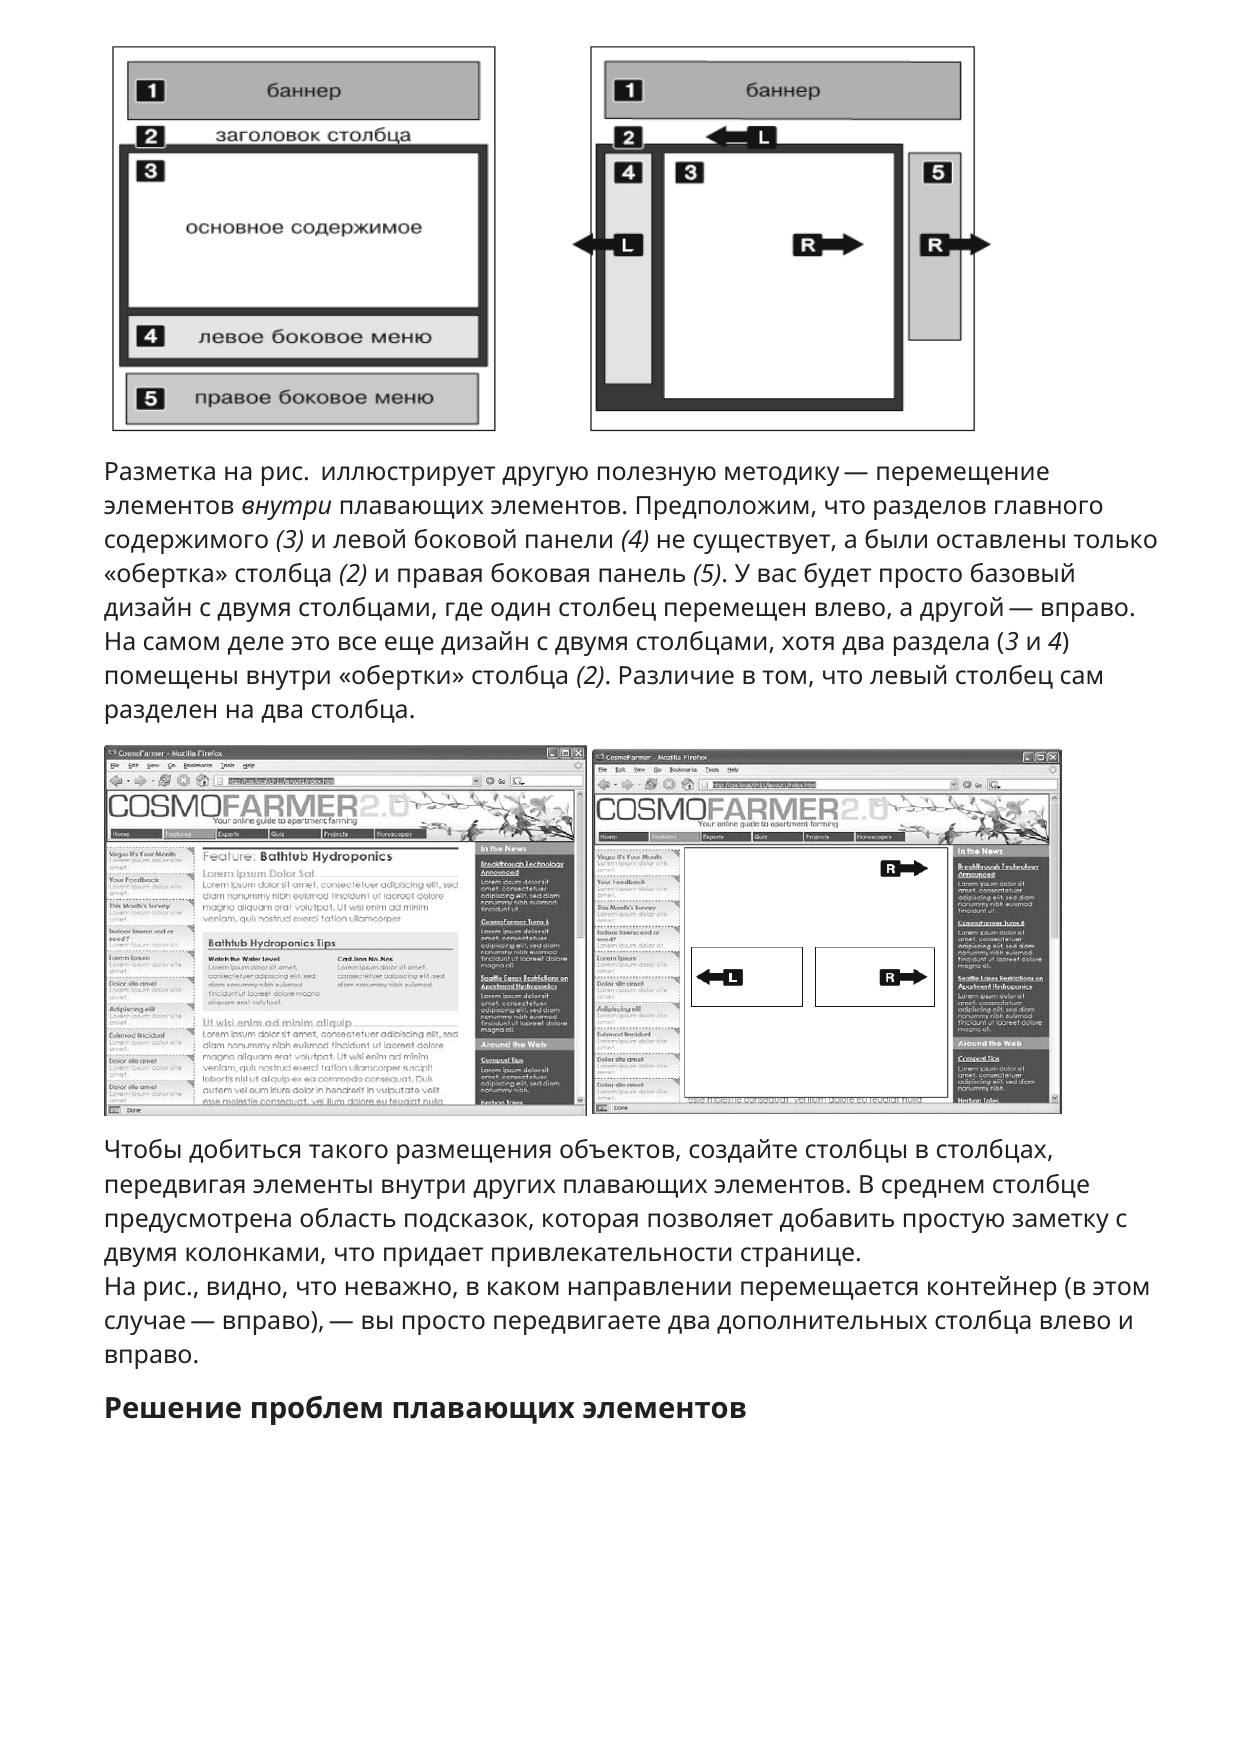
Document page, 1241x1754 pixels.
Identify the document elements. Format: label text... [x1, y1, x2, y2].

text Решение проблем плавающих элементов [103, 1387, 1167, 1427]
picture [103, 742, 1064, 1116]
text Чтобы добиться такого размещения объектов, создайте столбцы в столбцах, передвигая элементы внутри других плавающих элементов. В среднем столбце предусмотрена область подсказок, которая позволяет добавить простую заметку с двумя колонками, что придает привлекательности странице. На рис., видно, что неважно, в каком направлении перемещается контейнер (в этом случае — вправо), — вы просто передвигаете два дополнительных столбца влево и вправо. [103, 1132, 1167, 1371]
picture [103, 44, 994, 437]
text Разметка на рис. иллюстрирует другую полезную методику — перемещение элементов внутри плавающих элементов. Предположим, что разделов главного содержимого (3) и левой боковой панели (4) не существует, а были оставлены только «обертка» столбца (2) и правая боковая панель (5). У вас будет просто базовый дизайн с двумя столбцами, где один столбец перемещен влево, а другой — вправо. На самом деле это все еще дизайн с двумя столбцами, хотя два раздела (3 и 4) помещены внутри «обертки» столбца (2). Различие в том, что левый столбец сам разделен на два столбца. [103, 453, 1167, 726]
